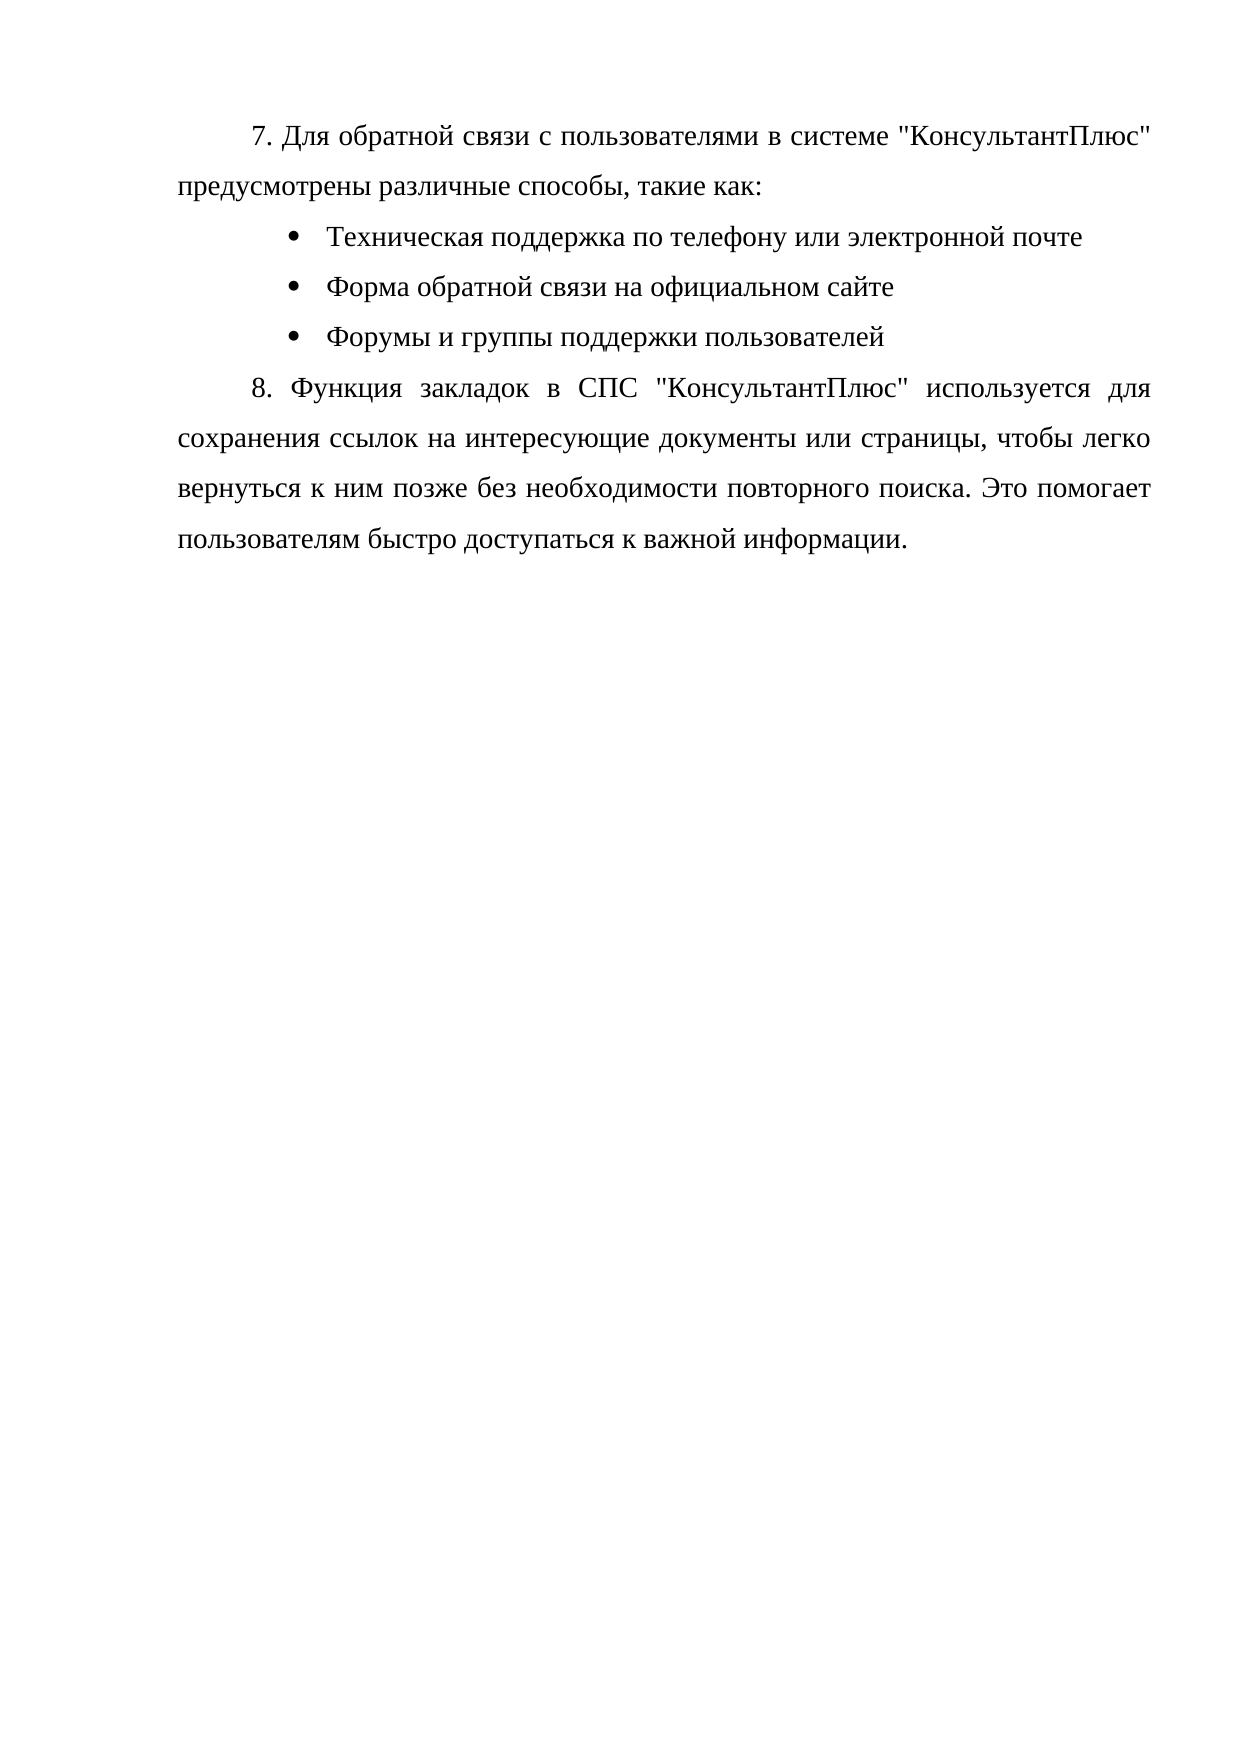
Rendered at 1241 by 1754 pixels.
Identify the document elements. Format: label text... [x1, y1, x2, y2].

text 8. Функция закладок в СПС "КонсультантПлюс" используется для сохранения ссылок на интересующие документы или страницы, чтобы легко вернуться к ним позже без необходимости повторного поиска. Это помогает пользователям быстро доступаться к важной информации. [177, 370, 1152, 554]
list Форумы и группы поддержки пользователей [288, 319, 1152, 353]
list Техническая поддержка по телефону или электронной почте [288, 219, 1152, 252]
text 7. Для обратной связи с пользователями в системе "КонсультантПлюс" предусмотрены различные способы, такие как: [177, 118, 1152, 202]
list Форма обратной связи на официальном сайте [288, 269, 1152, 303]
